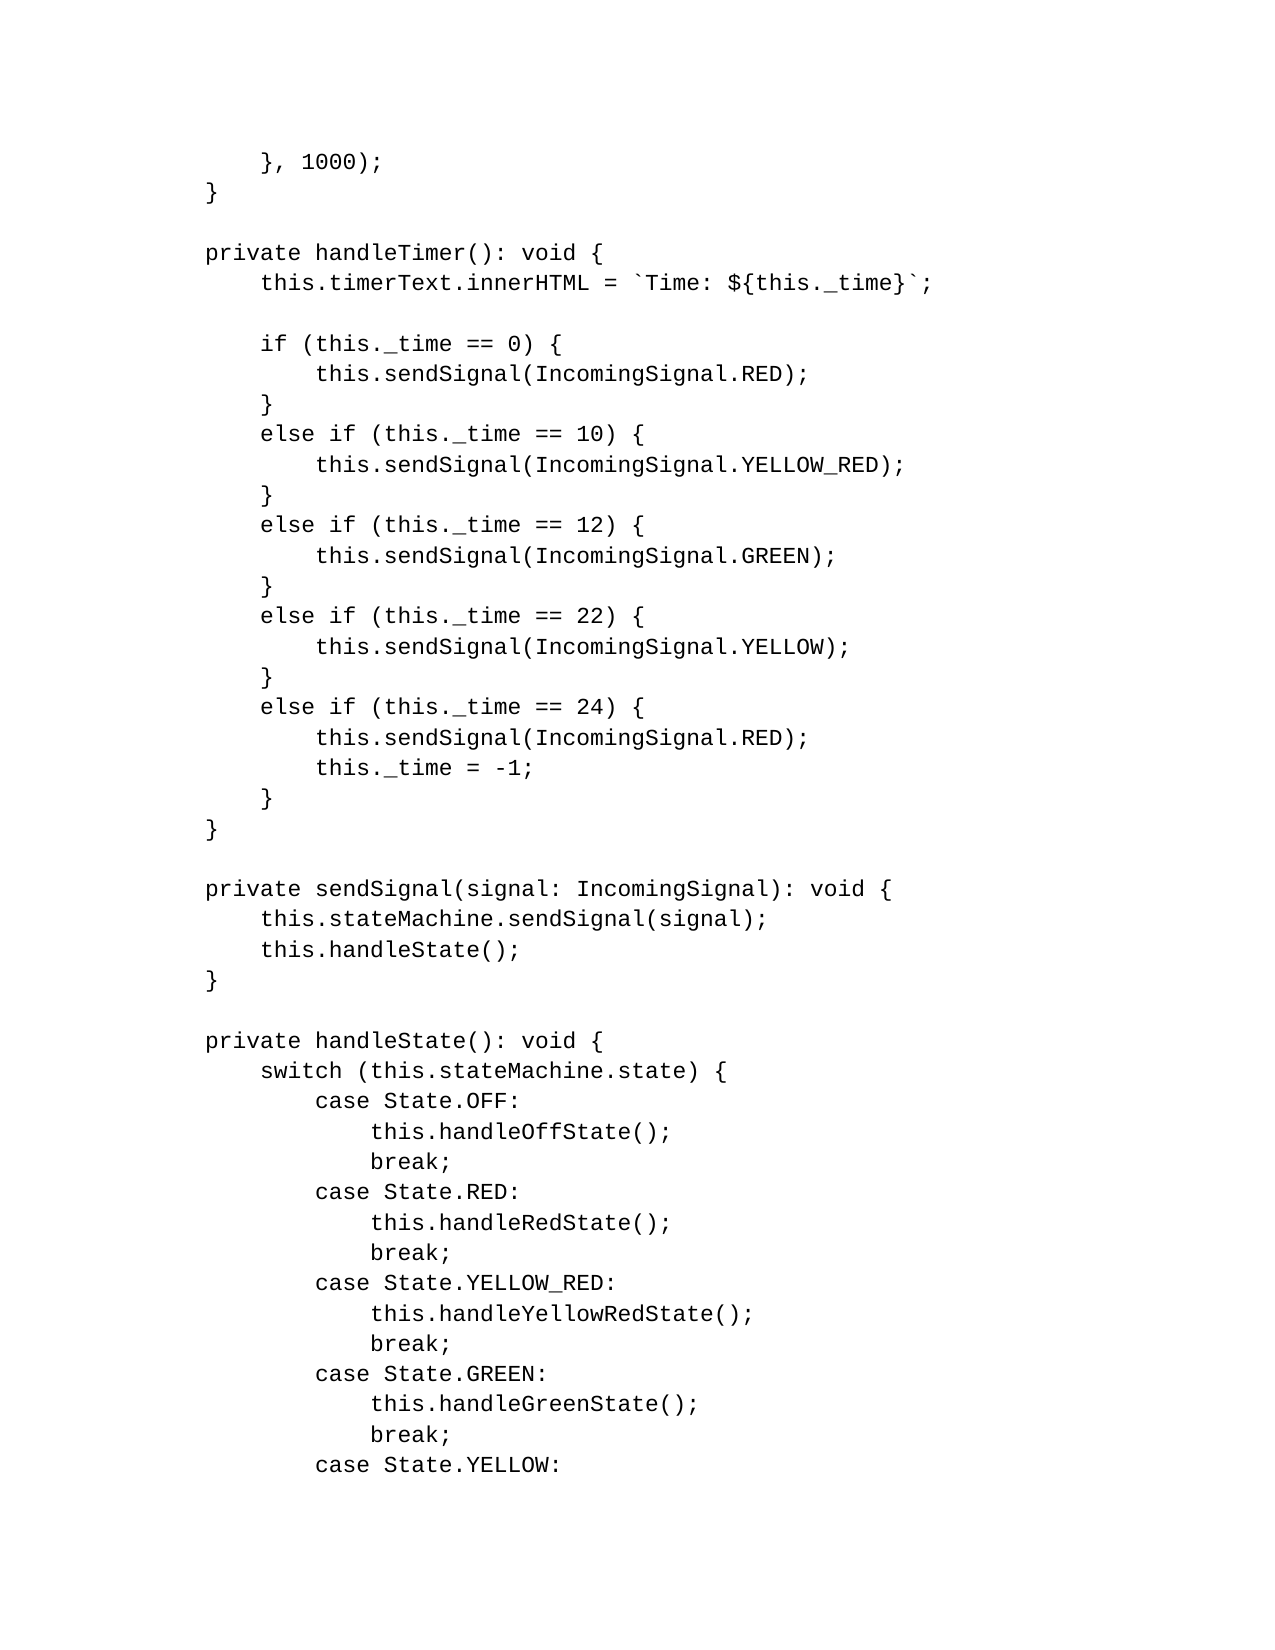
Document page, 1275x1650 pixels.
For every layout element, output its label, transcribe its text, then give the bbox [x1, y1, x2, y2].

text this.sendSignal(IncomingSignal.GREEN); [150, 544, 1125, 570]
text } [150, 968, 1125, 994]
text this.handleYellowRedState(); [150, 1302, 1125, 1328]
text case State.GREEN: [150, 1362, 1125, 1388]
text } [150, 817, 1125, 843]
text } [150, 665, 1125, 691]
text } [150, 392, 1125, 418]
text this.stateMachine.sendSignal(signal); [150, 908, 1125, 934]
text } [150, 574, 1125, 600]
text this._time = -1; [150, 756, 1125, 782]
text if (this._time == 0) { [150, 332, 1125, 358]
text this.timerText.innerHTML = `Time: ${this._time}`; [150, 271, 1125, 297]
text } [150, 787, 1125, 812]
text case State.OFF: [150, 1090, 1125, 1116]
text private handleState(): void { [150, 1029, 1125, 1055]
text case State.RED: [150, 1181, 1125, 1207]
text }, 1000); [150, 150, 1125, 176]
text break; [150, 1332, 1125, 1358]
text this.sendSignal(IncomingSignal.RED); [150, 362, 1125, 388]
text break; [150, 1241, 1125, 1267]
text else if (this._time == 24) { [150, 696, 1125, 722]
text this.sendSignal(IncomingSignal.YELLOW); [150, 635, 1125, 661]
text else if (this._time == 10) { [150, 423, 1125, 449]
text this.handleOffState(); [150, 1120, 1125, 1146]
text this.handleState(); [150, 938, 1125, 964]
text } [150, 180, 1125, 206]
text case State.YELLOW_RED: [150, 1272, 1125, 1297]
text switch (this.stateMachine.state) { [150, 1059, 1125, 1085]
text else if (this._time == 12) { [150, 514, 1125, 540]
text else if (this._time == 22) { [150, 605, 1125, 631]
text this.handleGreenState(); [150, 1393, 1125, 1419]
text break; [150, 1423, 1125, 1449]
text this.handleRedState(); [150, 1211, 1125, 1237]
text this.sendSignal(IncomingSignal.RED); [150, 726, 1125, 752]
text private sendSignal(signal: IncomingSignal): void { [150, 877, 1125, 903]
text case State.YELLOW: [150, 1453, 1125, 1479]
text } [150, 483, 1125, 509]
text private handleTimer(): void { [150, 241, 1125, 267]
text break; [150, 1150, 1125, 1176]
text this.sendSignal(IncomingSignal.YELLOW_RED); [150, 453, 1125, 479]
